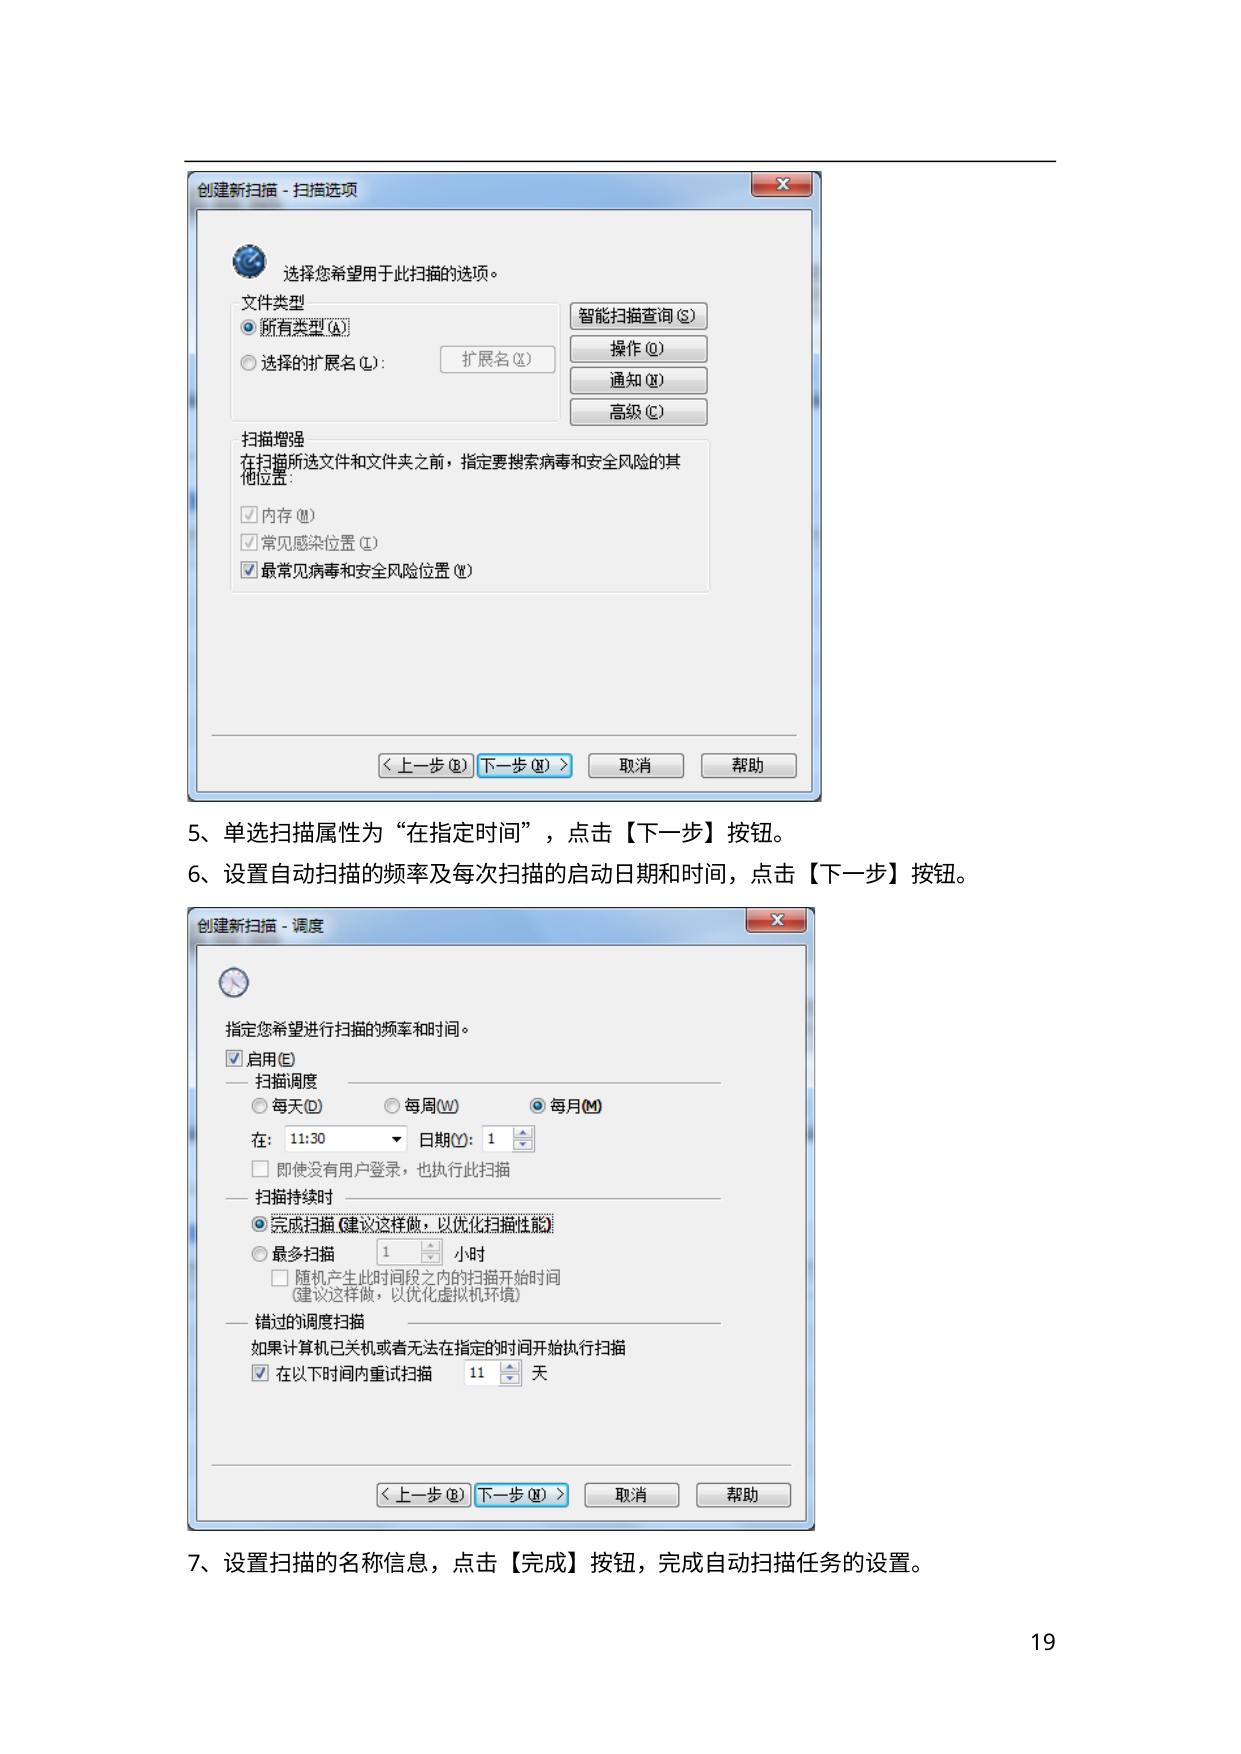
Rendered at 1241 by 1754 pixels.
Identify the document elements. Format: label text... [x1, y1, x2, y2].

picture [187, 907, 816, 1531]
text 6、设置自动扫描的频率及每次扫描的启动日期和时间，点击【下一步】按钮。 [187, 856, 1109, 889]
picture [187, 171, 822, 802]
text 5、单选扫描属性为“在指定时间”，点击【下一步】按钮。 [187, 815, 1109, 848]
